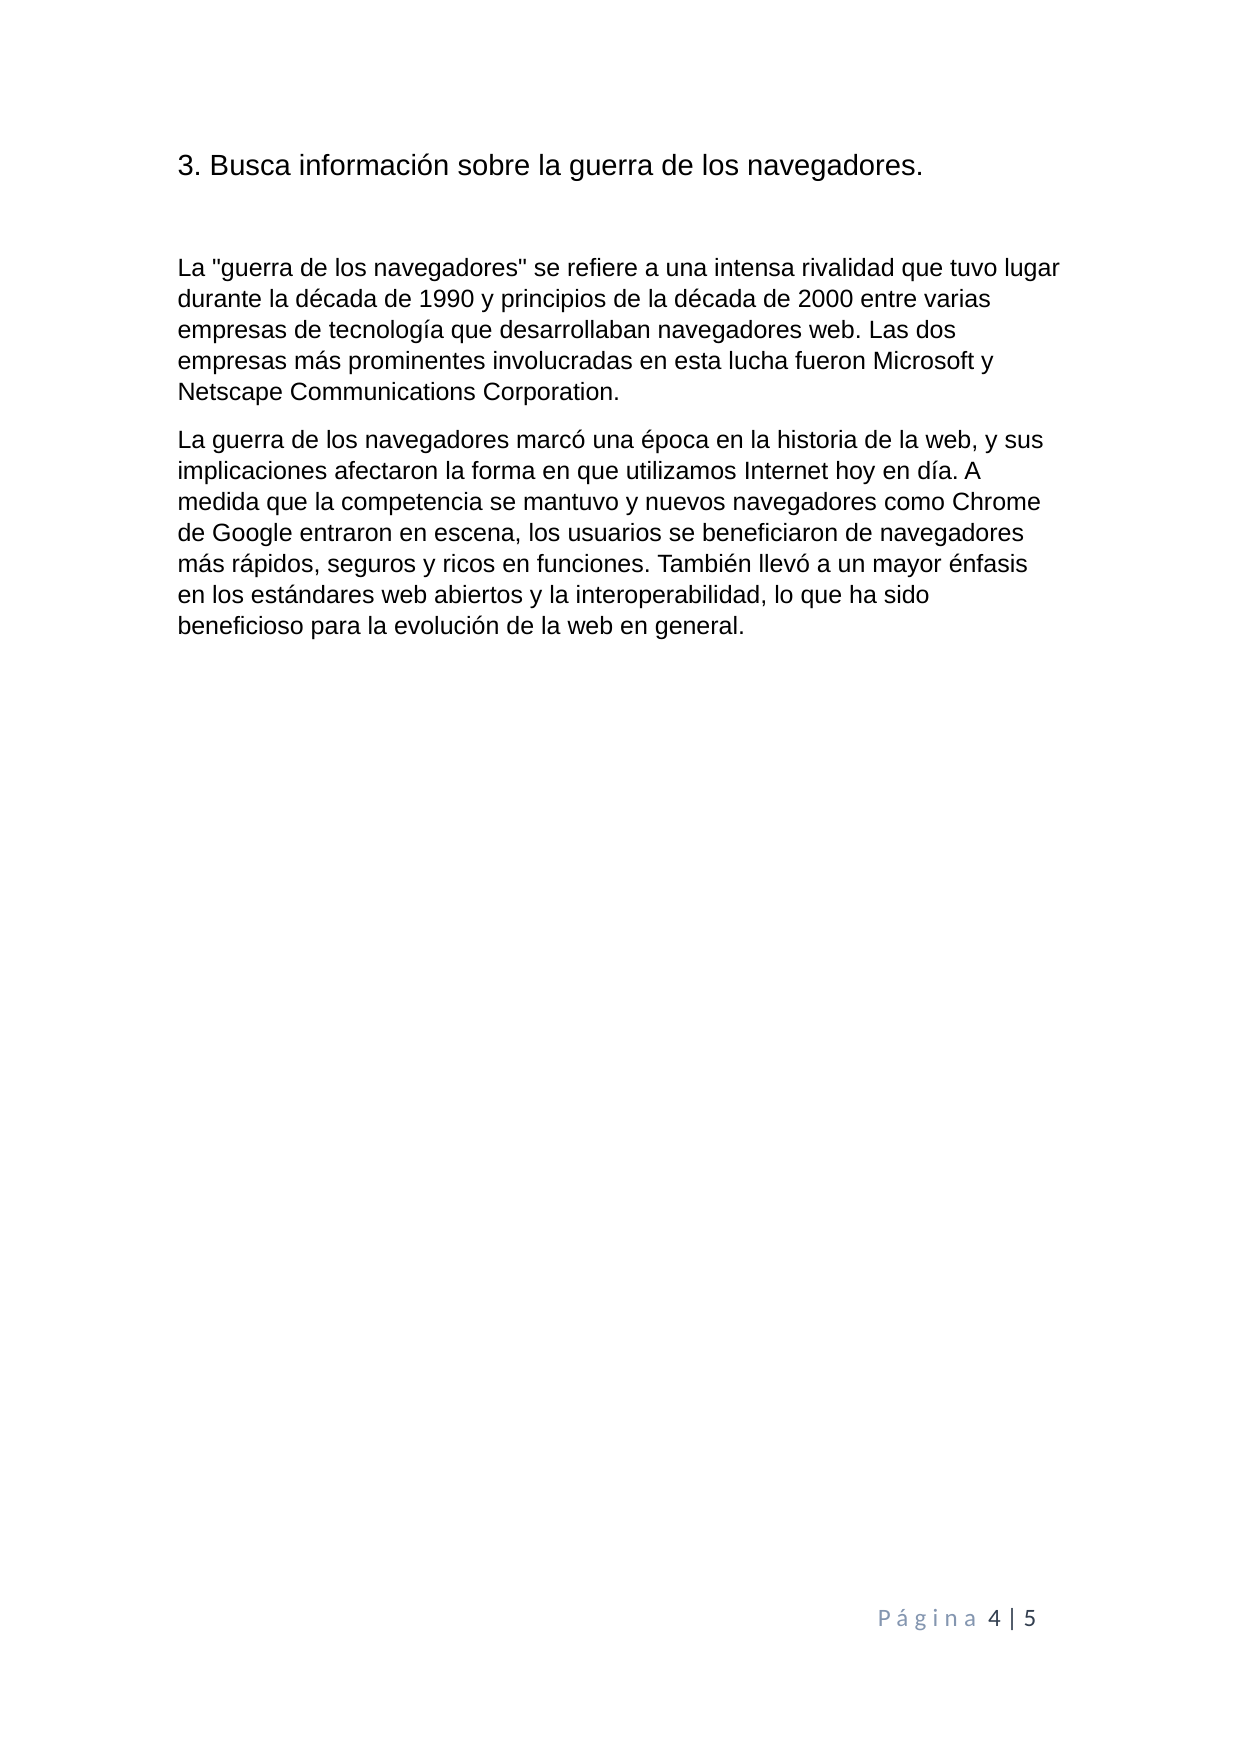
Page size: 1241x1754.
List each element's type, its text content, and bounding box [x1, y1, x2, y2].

text La "guerra de los navegadores" se refiere a una intensa rivalidad que tuvo lugar durante la década de 1990 y principios de la década de 2000 entre varias empresas de tecnología que desarrollaban navegadores web. Las dos empresas más prominentes involucradas en esta lucha fueron Microsoft y Netscape Communications Corporation. [177, 253, 1063, 406]
text 3. Busca información sobre la guerra de los navegadores. [177, 148, 1063, 181]
text La guerra de los navegadores marcó una época en la historia de la web, y sus implicaciones afectaron la forma en que utilizamos Internet hoy en día. A medida que la competencia se mantuvo y nuevos navegadores como Chrome de Google entraron en escena, los usuarios se beneficiaron de navegadores más rápidos, seguros y ricos en funciones. También llevó a un mayor énfasis en los estándares web abiertos y la interoperabilidad, lo que ha sido beneficioso para la evolución de la web en general. [177, 425, 1063, 640]
